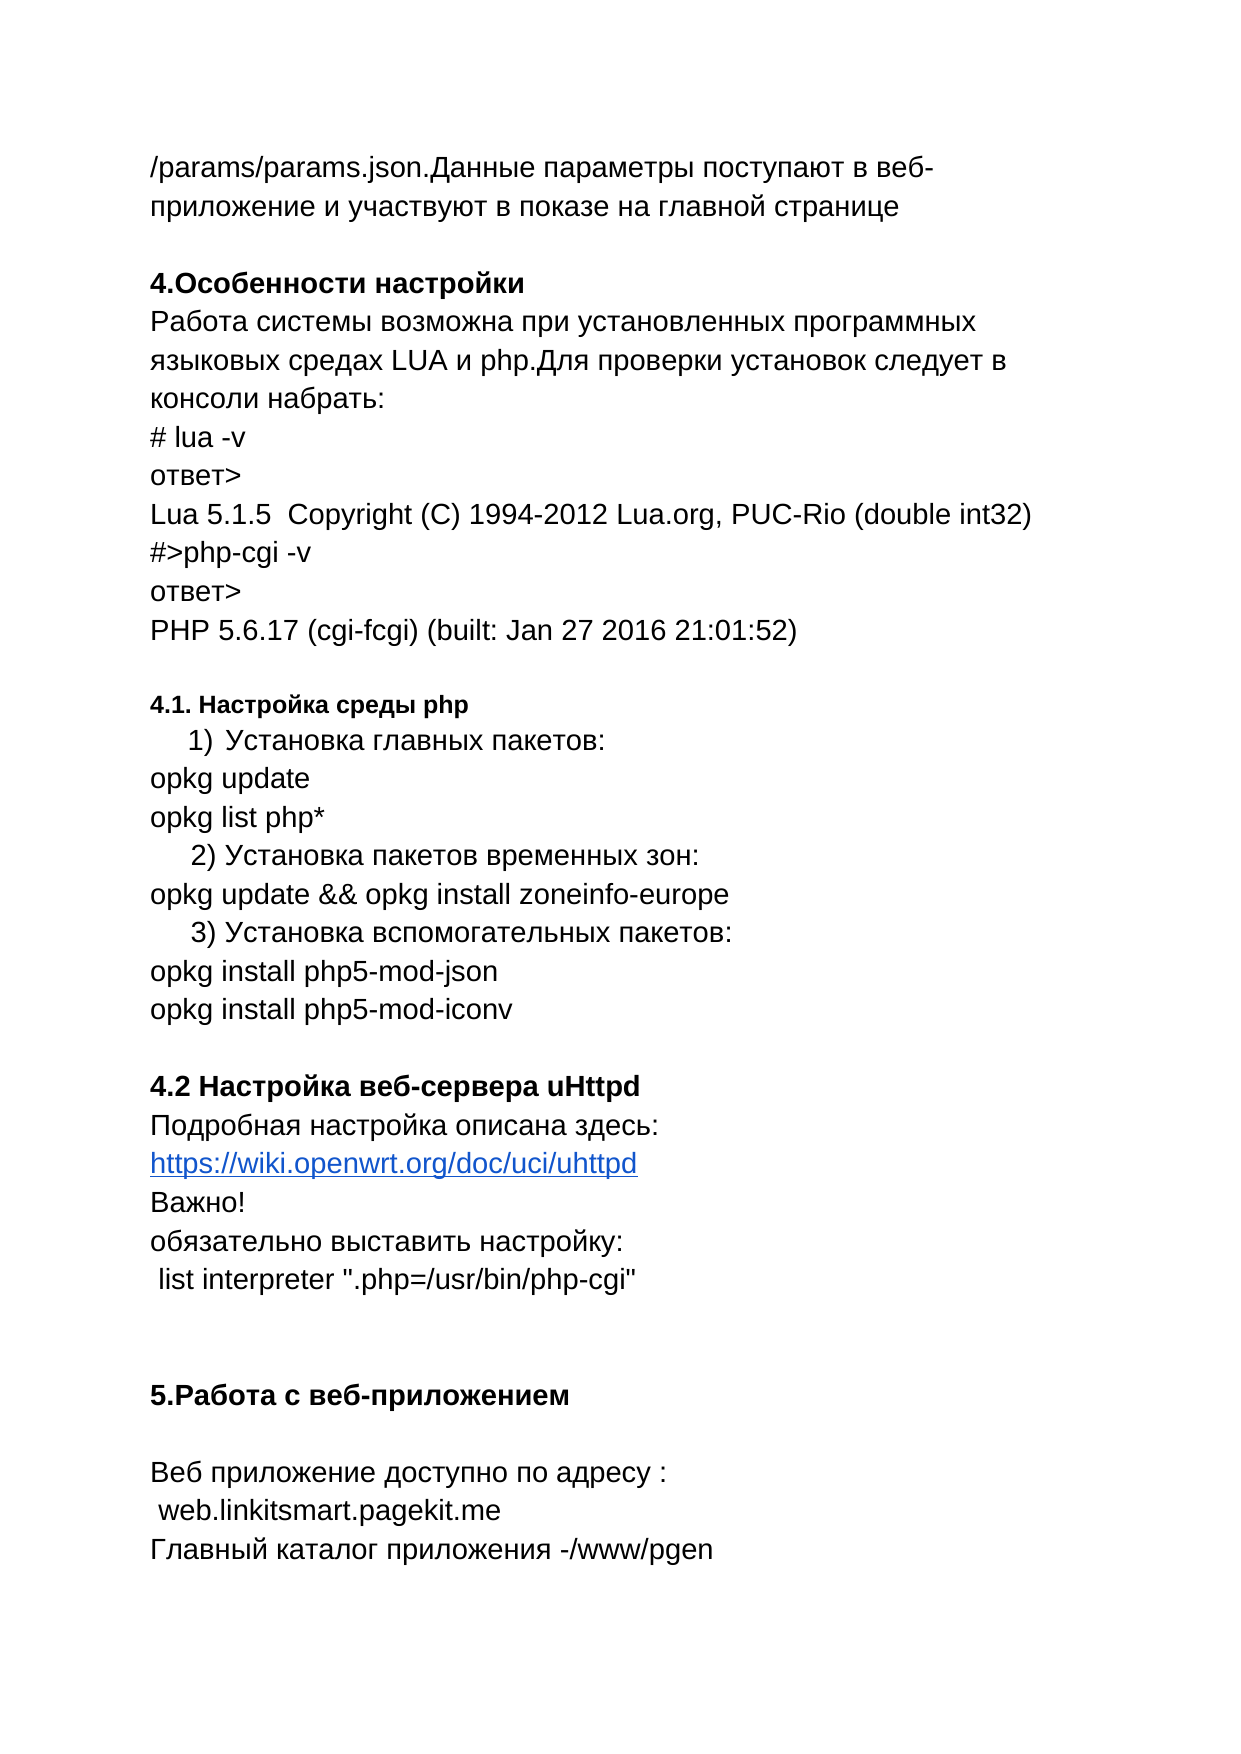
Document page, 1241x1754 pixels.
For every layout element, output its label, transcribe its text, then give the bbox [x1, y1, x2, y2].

text /params/params.json.Данные параметры поступают в веб-приложение и участвуют в показе на главной странице [150, 150, 1090, 222]
text 5.Работа с веб-приложением [150, 1378, 1090, 1411]
text 4.2 Настройка веб-сервера uHttpd [150, 1069, 1090, 1103]
text #>php-cgi -v [150, 535, 1090, 569]
text Работа системы возможна при установленных программных языковых средах LUA и php.Для проверки установок следует в консоли набрать: [150, 304, 1090, 415]
text Подробная настройка описана здесь: [150, 1108, 1090, 1142]
text opkg update opkg list php* [150, 761, 1090, 833]
text 4.Особенности настройки [150, 266, 1090, 299]
text ответ> [150, 574, 1090, 607]
text opkg update && opkg install zoneinfo-europe [150, 877, 1090, 910]
text web.linkitsmart.pagekit.me [150, 1493, 1090, 1527]
text ответ> [150, 458, 1090, 492]
text 3) Установка вспомогательных пакетов: [150, 915, 1090, 949]
text https://wiki.openwrt.org/doc/uci/uhttpd [150, 1147, 1090, 1180]
text 4.1. Настройка среды php [150, 689, 1090, 718]
text # lua -v [150, 420, 1090, 453]
list Установка главных пакетов: [187, 723, 1090, 756]
text list interpreter ".php=/usr/bin/php-cgi" [150, 1262, 1090, 1296]
text opkg install php5-mod-iconv [150, 992, 1090, 1026]
text Важно! [150, 1185, 1090, 1219]
text Веб приложение доступно по адресу : [150, 1455, 1090, 1488]
text 2) Установка пакетов временных зон: [150, 838, 1090, 872]
text opkg install php5-mod-json [150, 954, 1090, 987]
text Главный каталог приложения -/www/pgen [150, 1532, 1090, 1566]
text обязательно выставить настройку: [150, 1224, 1090, 1257]
text PHP 5.6.17 (cgi-fcgi) (built: Jan 27 2016 21:01:52) [150, 612, 1090, 646]
text Lua 5.1.5 Copyright (C) 1994-2012 Lua.org, PUC-Rio (double int32) [150, 497, 1090, 530]
